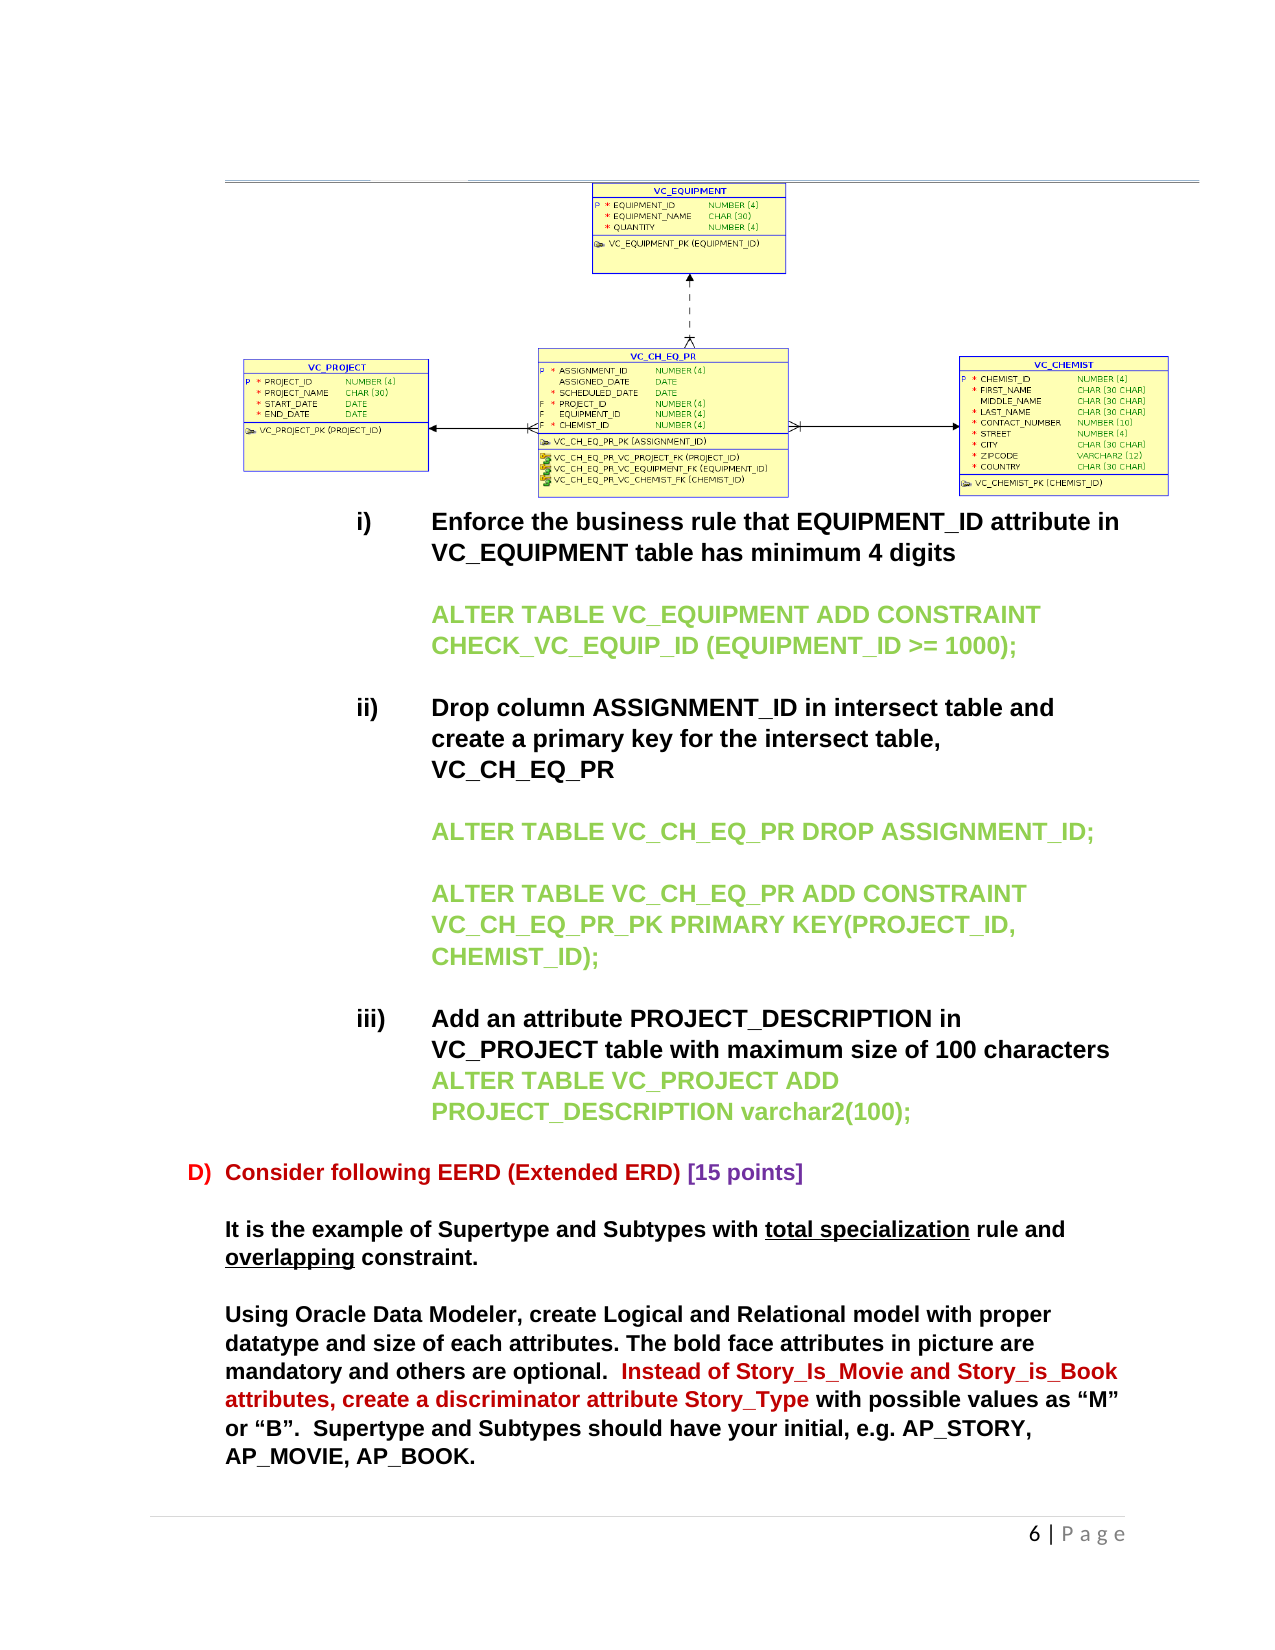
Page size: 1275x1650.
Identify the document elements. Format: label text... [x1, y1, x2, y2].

list ALTER TABLE VC_CH_EQ_PR DROP ASSIGNMENT_ID; [431, 817, 1125, 846]
list ALTER TABLE VC_CH_EQ_PR ADD CONSTRAINT VC_CH_EQ_PR_PK PRIMARY KEY(PROJECT_ID, CHEMIST_ID); [431, 879, 1125, 970]
picture [225, 180, 1200, 505]
list Using Oracle Data Modeler, create Logical and Relational model with proper datatype and size of each attributes. The bold face attributes in picture are mandatory and others are optional. Instead of Story_Is_Movie and Story_is_Book attributes, create a discriminator attribute Story_Type with possible values as “M” or “B”. Supertype and Subtypes should have your initial, e.g. AP_STORY, AP_MOVIE, AP_BOOK. [225, 1301, 1125, 1469]
list ALTER TABLE VC_PROJECT ADD PROJECT_DESCRIPTION varchar2(100); [431, 1066, 1125, 1126]
list Consider following EERD (Extended ERD) [15 points] [187, 1159, 1125, 1185]
list Enforce the business rule that EQUIPMENT_ID attribute in VC_EQUIPMENT table has minimum 4 digits [356, 507, 1125, 567]
list ALTER TABLE VC_EQUIPMENT ADD CONSTRAINT CHECK_VC_EQUIP_ID (EQUIPMENT_ID >= 1000); [431, 600, 1125, 660]
list It is the example of Supertype and Subtypes with total specialization rule and overlapping constraint. [225, 1216, 1125, 1271]
list Add an attribute PROJECT_DESCRIPTION in VC_PROJECT table with maximum size of 100 characters [356, 1004, 1125, 1063]
list Drop column ASSIGNMENT_ID in intersect table and create a primary key for the intersect table, VC_CH_EQ_PR [356, 693, 1125, 784]
